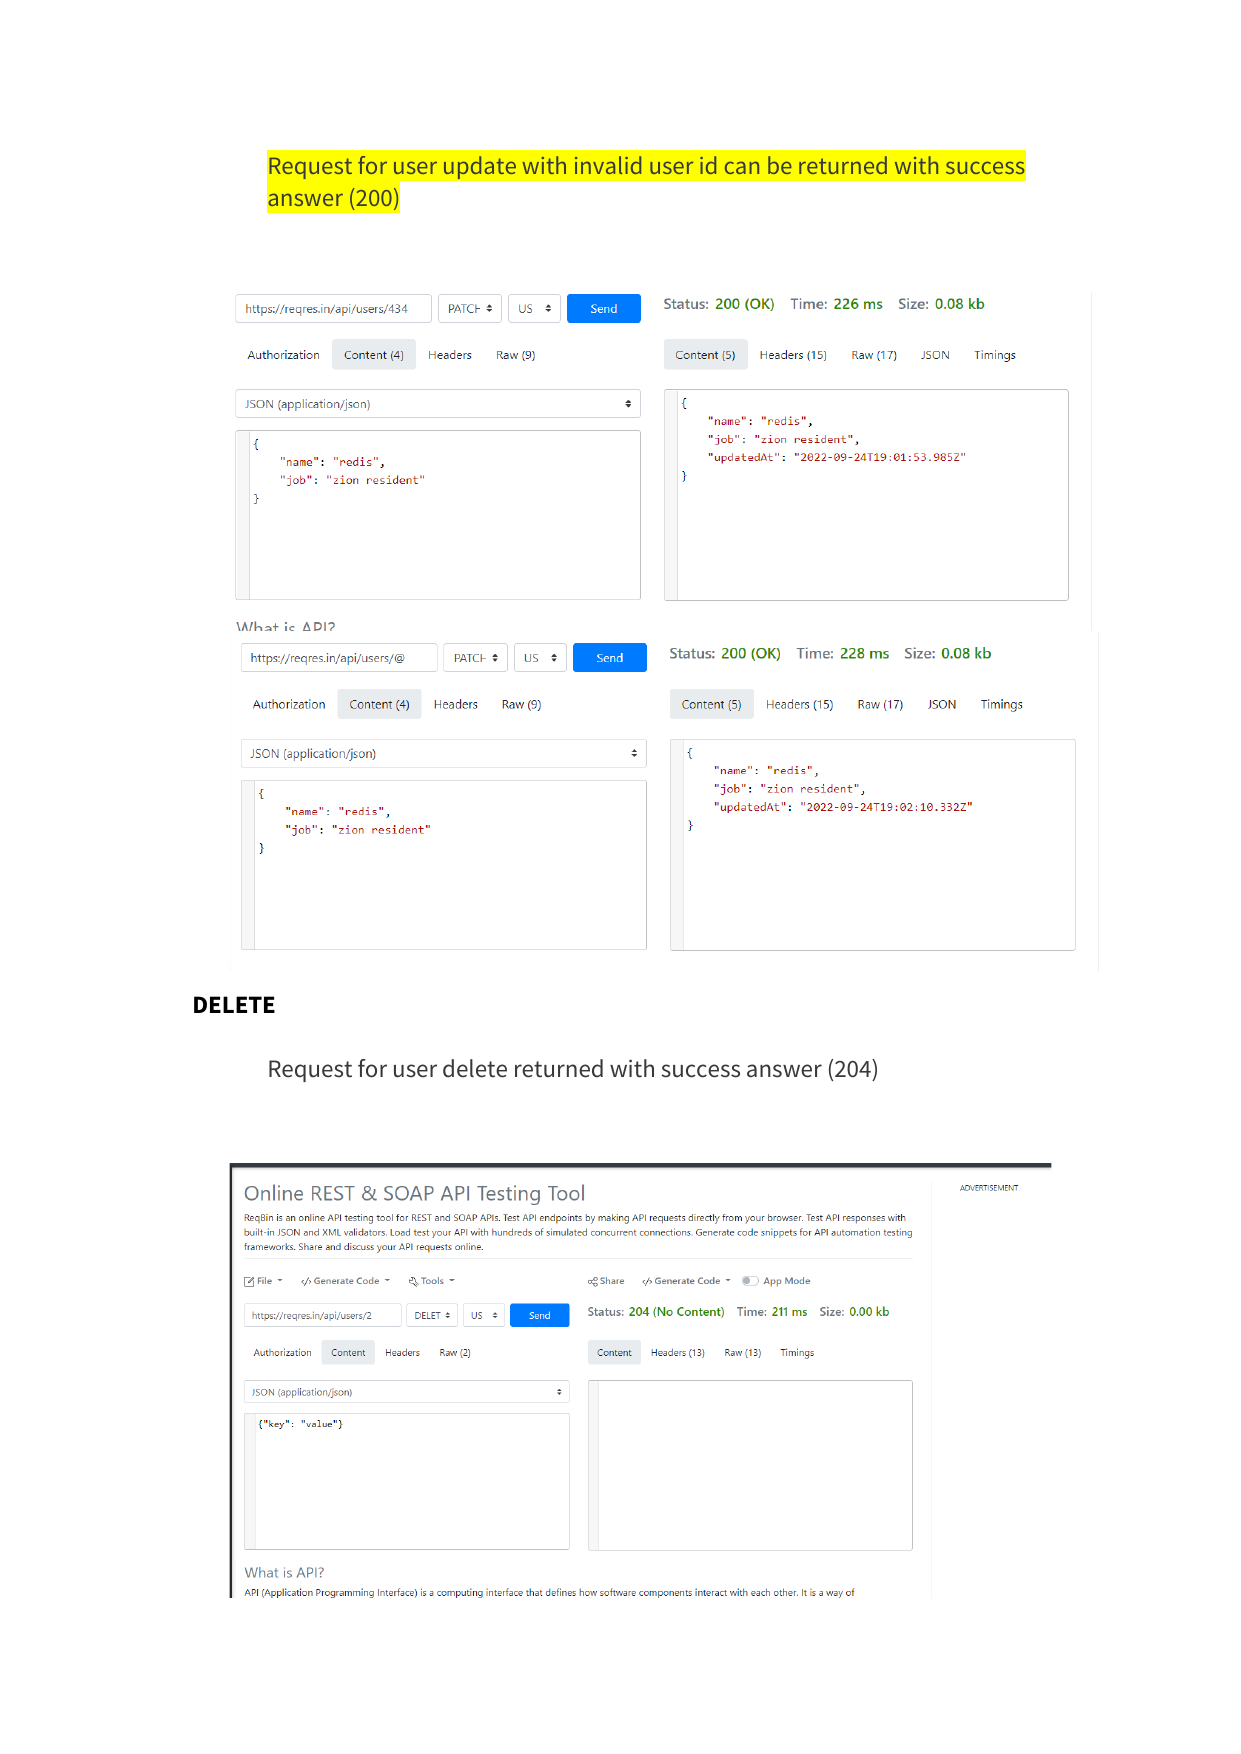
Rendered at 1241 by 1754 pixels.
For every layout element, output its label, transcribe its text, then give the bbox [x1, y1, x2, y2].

text DELETE [192, 989, 1090, 1021]
picture [229, 292, 1128, 631]
text Request for user update with invalid user id can be returned with success answer (200) [400, 150, 1090, 213]
picture [229, 1163, 1052, 1598]
text Request for user delete returned with success answer (204) [267, 1052, 1090, 1084]
picture [229, 633, 1128, 971]
